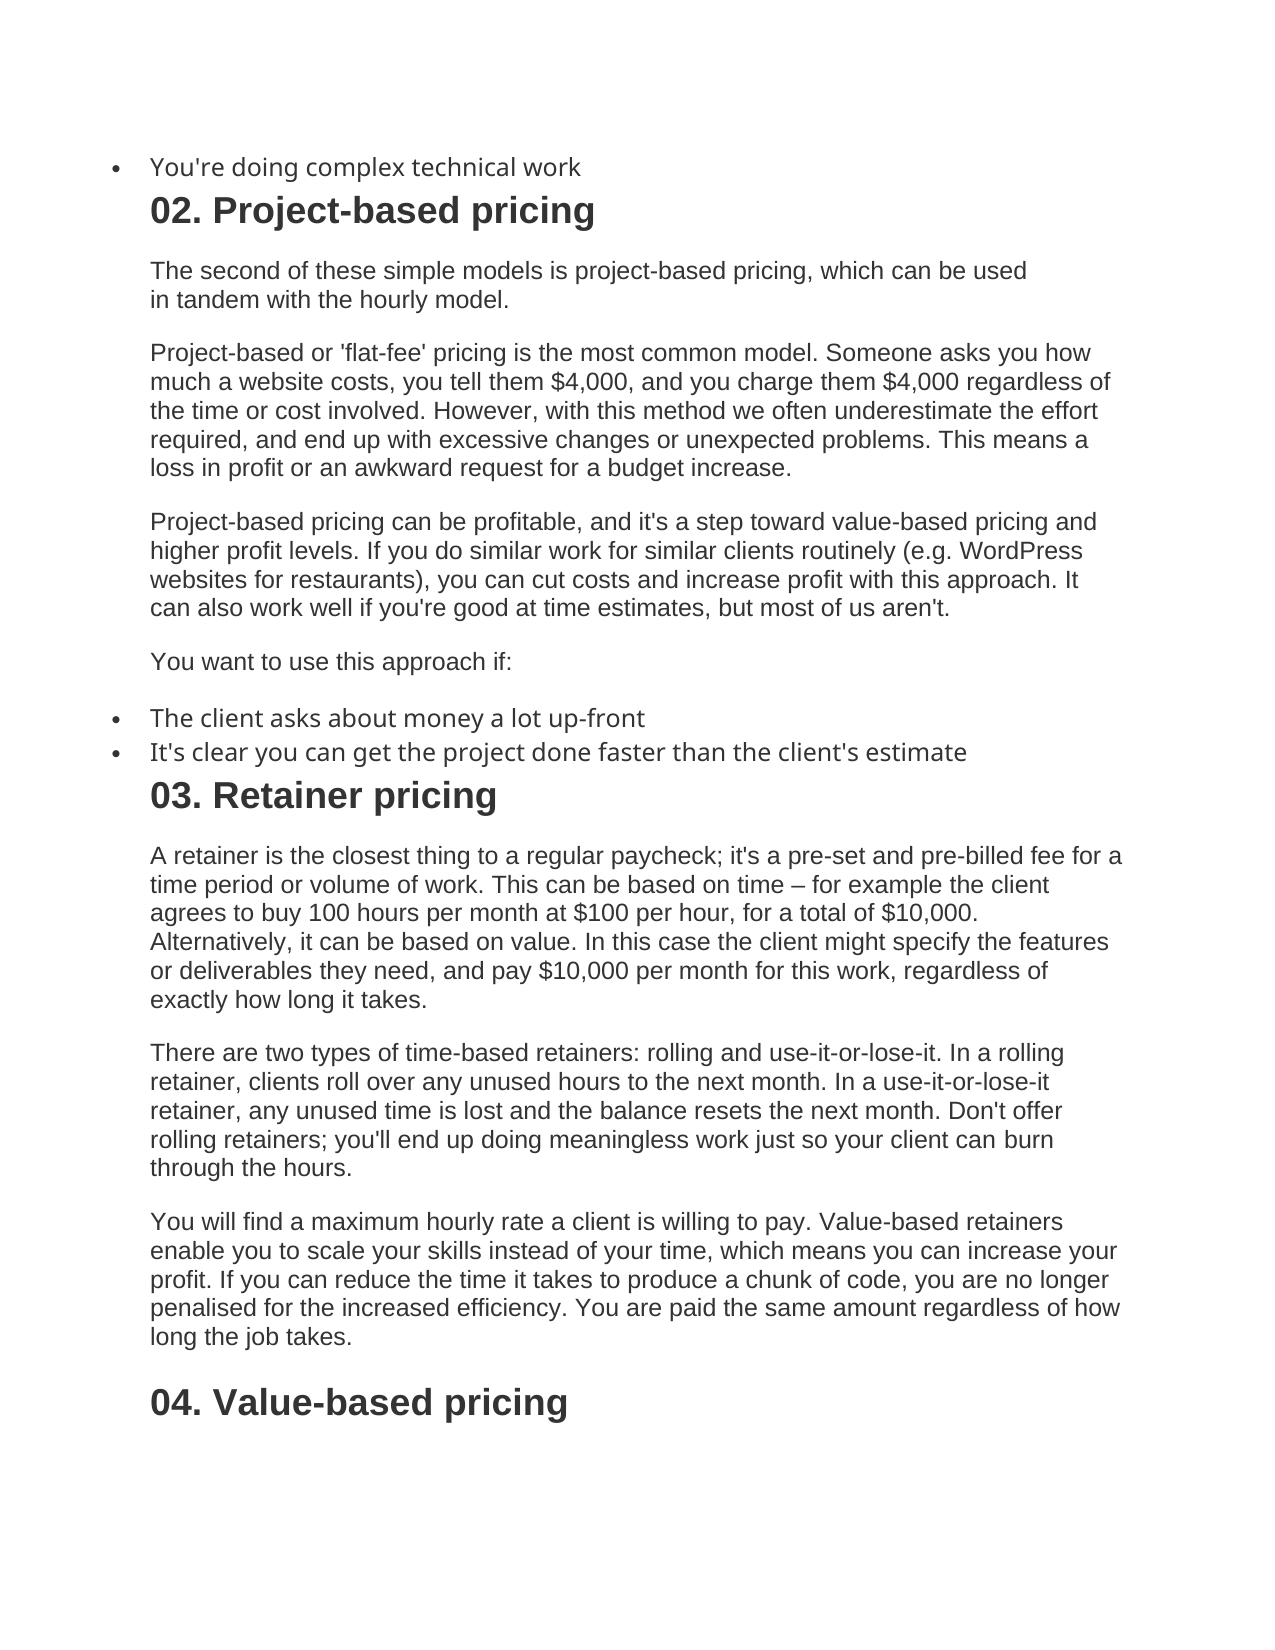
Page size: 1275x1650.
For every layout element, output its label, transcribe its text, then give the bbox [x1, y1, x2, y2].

text A retainer is the closest thing to a regular paycheck; it's a pre-set and pre-billed fee for a time period or volume of work. This can be based on time – for example the client agrees to buy 100 hours per month at $100 per hour, for a total of $10,000. Alternatively, it can be based on value. In this case the client might specify the features or deliverables they need, and pay $10,000 per month for this work, regardless of exactly how long it takes. [150, 841, 1125, 1013]
list It's clear you can get the project done faster than the client's estimate [112, 735, 1125, 769]
text Project-based pricing can be profitable, and it's a step toward value-based pricing and higher profit levels. If you do similar work for similar clients routinely (e.g. WordPress websites for restaurants), you can cut costs and increase profit with this approach. It can also work well if you're good at time estimates, but most of us aren't. [150, 507, 1125, 622]
text 04. Value-based pricing [150, 1376, 1125, 1423]
text 02. Project-based pricing [150, 184, 1125, 231]
text Project-based or 'flat-fee' pricing is the most common model. Someone asks you how much a website costs, you tell them $4,000, and you charge them $4,000 regardless of the time or cost involved. However, with this method we often underestimate the effort required, and end up with excessive changes or unexpected problems. This means a loss in profit or an awkward request for a budget increase. [150, 338, 1125, 482]
text There are two types of time-based retainers: rolling and use-it-or-lose-it. In a rolling retainer, clients roll over any unused hours to the next month. In a use-it-or-lose-it retainer, any unused time is lost and the balance resets the next month. Don't offer rolling retainers; you'll end up doing meaningless work just so your client can burn through the hours. [150, 1038, 1125, 1182]
list The client asks about money a lot up-front [112, 701, 1125, 735]
text You will find a maximum hourly rate a client is willing to pay. Value-based retainers enable you to scale your skills instead of your time, which means you can increase your profit. If you can reduce the time it takes to produce a chunk of code, you are no longer penalised for the increased efficiency. You are paid the same amount regardless of how long the job takes. [150, 1207, 1125, 1351]
text The second of these simple models is project-based pricing, which can be used in tandem with the hourly model. [150, 256, 1125, 313]
text You want to use this approach if: [150, 647, 1125, 676]
text 03. Retainer pricing [150, 769, 1125, 816]
list You're doing complex technical work [112, 150, 1125, 184]
